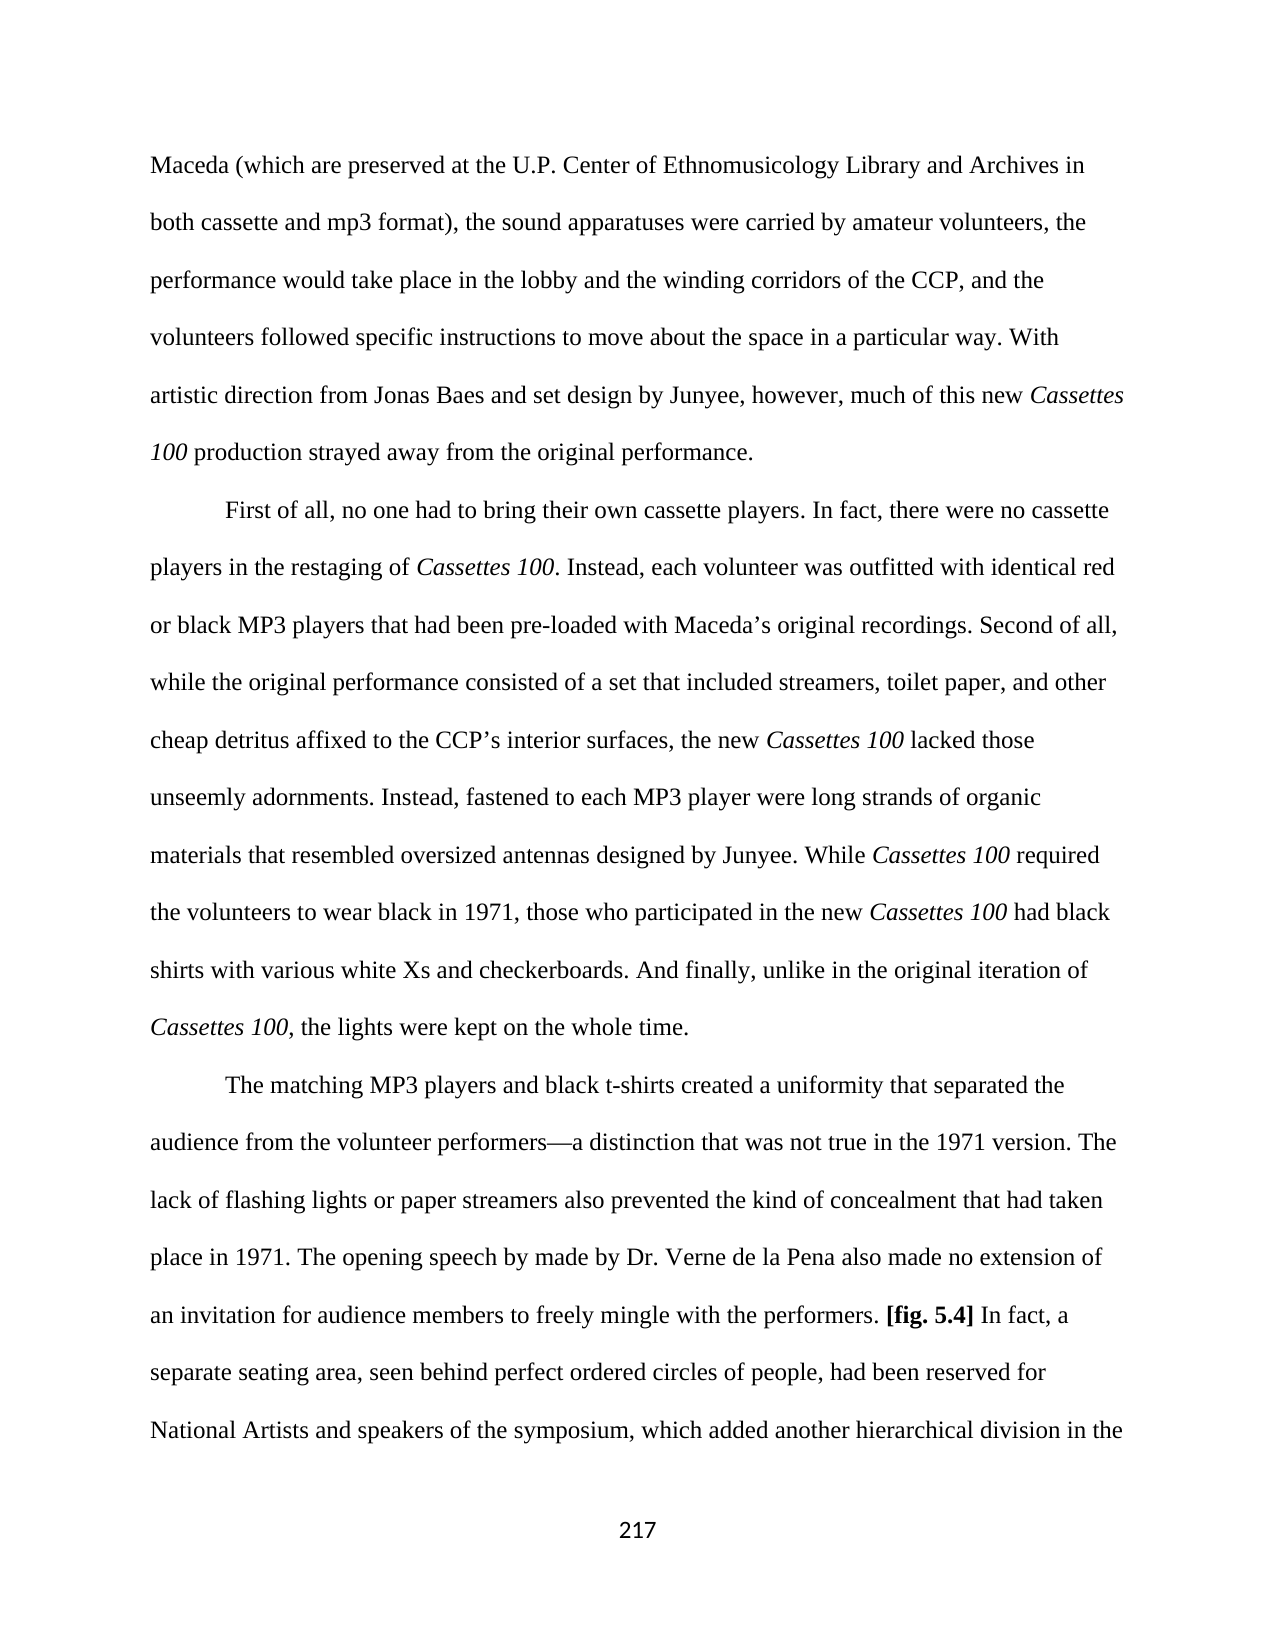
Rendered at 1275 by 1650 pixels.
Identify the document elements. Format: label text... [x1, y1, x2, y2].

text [150, 1070, 1125, 1444]
text First of all, no one had to bring their own cassette players. In fact, there were no cassette players in the restaging of Cassettes 100. Instead, each volunteer was outfitted with identical red or black MP3 players that had been pre-loaded with Maceda’s original recordings. Second of all, while the original performance consisted of a set that included streamers, toilet paper, and other cheap detritus affixed to the CCP’s interior surfaces, the new Cassettes 100 lacked those unseemly adornments. Instead, fastened to each MP3 player were long strands of organic materials that resembled oversized antennas designed by Junyee. While Cassettes 100 required the volunteers to wear black in 1971, those who participated in the new Cassettes 100 had black shirts with various white Xs and checkerboards. And finally, unlike in the original iteration of Cassettes 100, the lights were kept on the whole time. [150, 495, 1125, 1041]
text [150, 150, 1125, 466]
